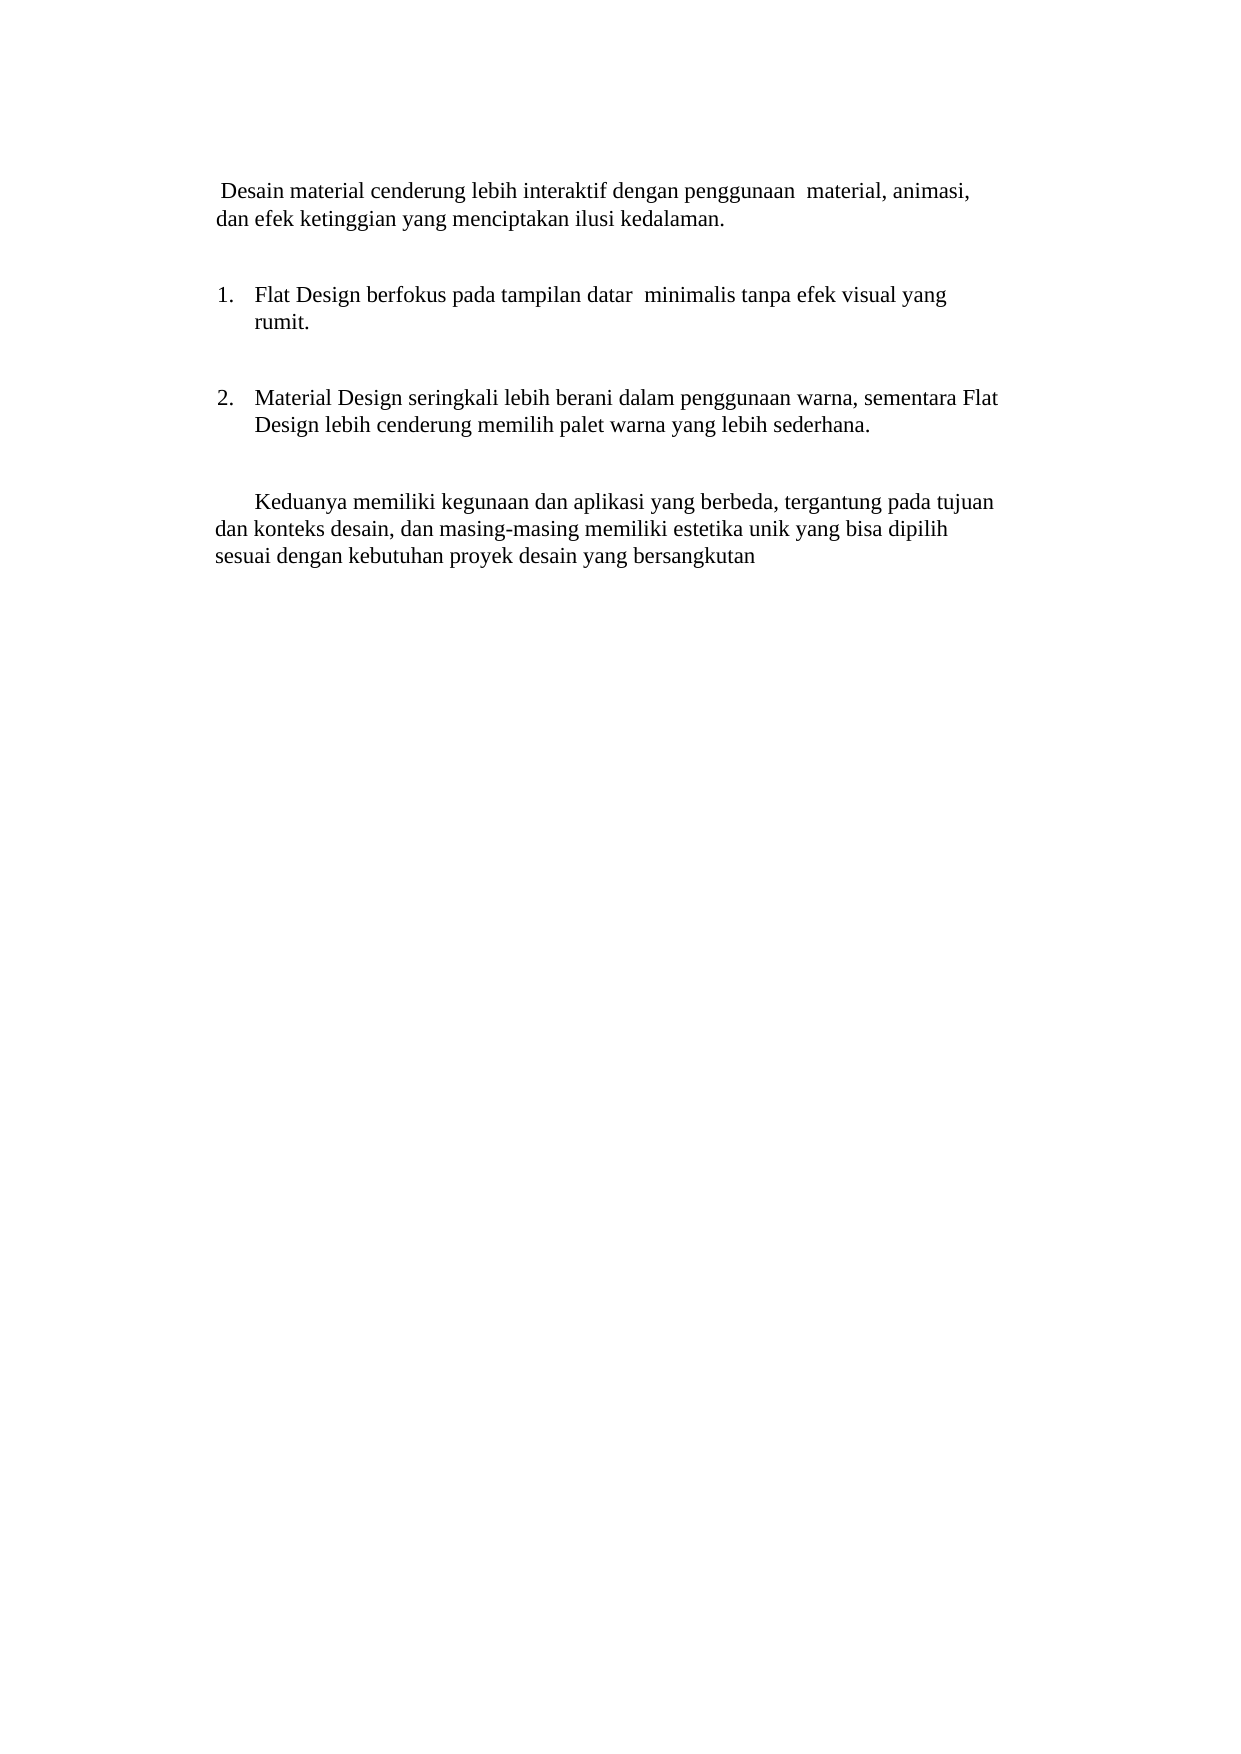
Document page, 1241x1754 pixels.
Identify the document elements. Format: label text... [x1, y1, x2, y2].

text Keduanya memiliki kegunaan dan aplikasi yang berbeda, tergantung pada tujuan dan konteks desain, dan masing-masing memiliki estetika unik yang bisa dipilih sesuai dengan kebutuhan proyek desain yang bersangkutan [179, 488, 1004, 568]
list Flat Design berfokus pada tampilan datar minimalis tanpa efek visual yang rumit. [217, 281, 1004, 334]
list Material Design seringkali lebih berani dalam penggunaan warna, sementara Flat Design lebih cenderung memilih palet warna yang lebih sederhana. [217, 384, 1004, 438]
text Desain material cenderung lebih interaktif dengan penggunaan material, animasi, dan efek ketinggian yang menciptakan ilusi kedalaman. [215, 177, 1004, 231]
